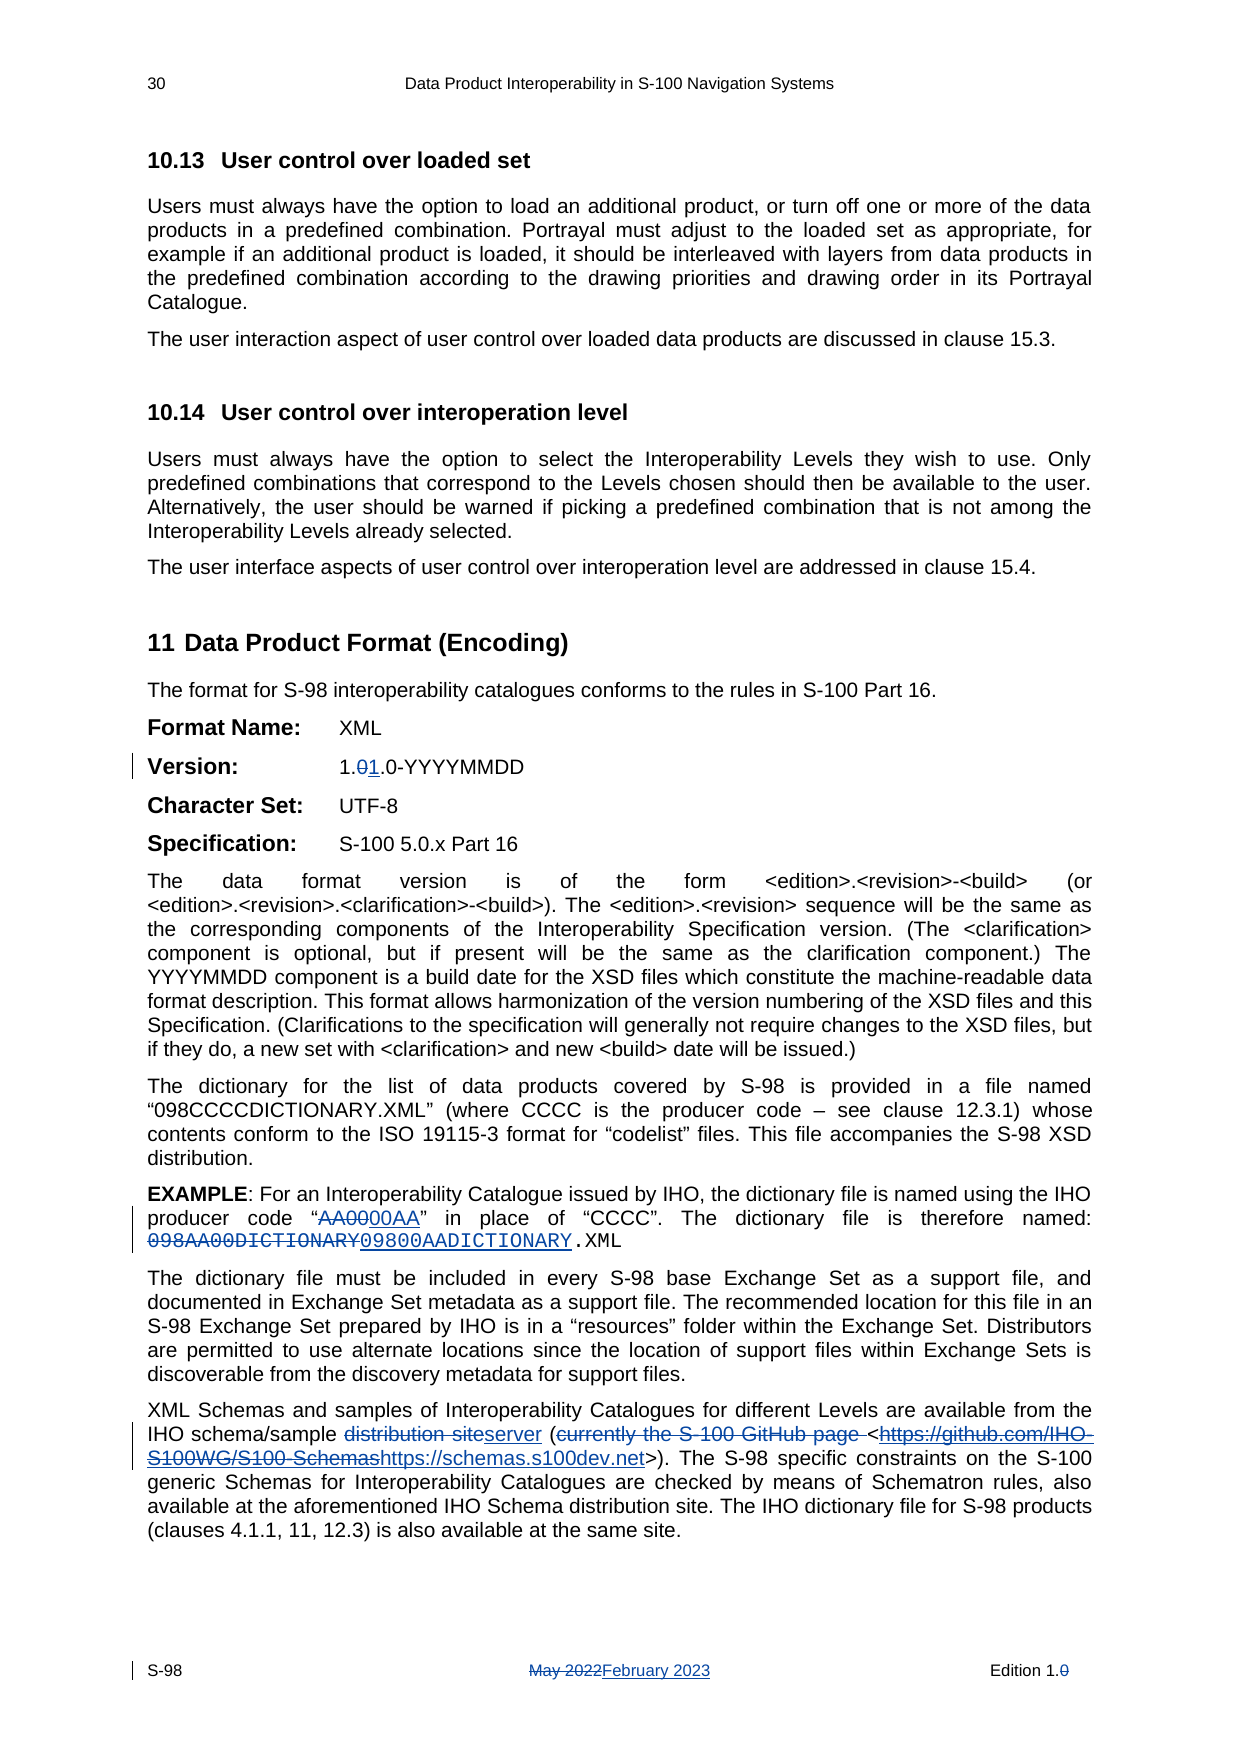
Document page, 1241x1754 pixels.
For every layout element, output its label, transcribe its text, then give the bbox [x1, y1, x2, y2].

text Specification: S-100 5.0.x Part 16 [147, 830, 1093, 857]
text The user interface aspects of user control over interoperation level are addressed in clause 15.4. [147, 555, 1093, 579]
text The dictionary for the list of data products covered by S-98 is provided in a file named “098CCCCDICTIONARY.XML” (where CCCC is the producer code – see clause 12.3.1) whose contents conform to the ISO 19115-3 format for “codelist” files. This file accompanies the S-98 XSD distribution. [147, 1073, 1093, 1169]
text EXAMPLE: For an Interoperability Catalogue issued by IHO, the dictionary file is named using the IHO producer code “” in place of “CCCC”. The dictionary file is therefore named: .XML [147, 1182, 1093, 1253]
text Users must always have the option to select the Interoperability Levels they wish to use. Only predefined combinations that correspond to the Levels chosen should then be available to the user. Alternatively, the user should be warned if picking a predefined combination that is not among the Interoperability Levels already selected. [147, 447, 1093, 542]
text Character Set: UTF-8 [147, 792, 1093, 818]
text The user interaction aspect of user control over loaded data products are discussed in clause 15.3. [147, 326, 1093, 350]
subtitle User control over interoperation level [147, 399, 1093, 426]
text The dictionary file must be included in every S-98 base Exchange Set as a support file, and documented in Exchange Set metadata as a support file. The recommended location for this file in an S-98 Exchange Set prepared by IHO is in a “resources” folder within the Exchange Set. Distributors are permitted to use alternate locations since the location of support files within Exchange Sets is discoverable from the discovery metadata for support files. [147, 1266, 1093, 1386]
text Format Name: XML [147, 714, 1093, 740]
subtitle Data Product Format (Encoding) [147, 628, 1093, 657]
text XML Schemas and samples of Interoperability Catalogues for different Levels are available from the IHO schema/sample (<>). The S-98 specific constraints on the S-100 generic Schemas for Interoperability Catalogues are checked by means of Schematron rules, also available at the aforementioned IHO Schema distribution site. The IHO dictionary file for S-98 products (clauses 4.1.1, 11, 12.3) is also available at the same site. [147, 1398, 1093, 1542]
subtitle User control over loaded set [147, 147, 1093, 173]
text The format for S-98 interoperability catalogues conforms to the rules in S-100 Part 16. [147, 677, 1093, 701]
text Version: 1..0-YYYYMMDD [147, 753, 1093, 779]
text The data format version is of the form <edition>.<revision>-<build> (or <edition>.<revision>.<clarification>-<build>). The <edition>.<revision> sequence will be the same as the corresponding components of the Interoperability Specification version. (The <clarification> component is optional, but if present will be the same as the clarification component.) The YYYYMMDD component is a build date for the XSD files which constitute the machine-readable data format description. This format allows harmonization of the version numbering of the XSD files and this Specification. (Clarifications to the specification will generally not require changes to the XSD files, but if they do, a new set with <clarification> and new <build> date will be issued.) [147, 869, 1093, 1061]
text Users must always have the option to load an additional product, or turn off one or more of the data products in a predefined combination. Portrayal must adjust to the loaded set as appropriate, for example if an additional product is loaded, it should be interleaved with layers from data products in the predefined combination according to the drawing priorities and drawing order in its Portrayal Catalogue. [147, 194, 1093, 314]
